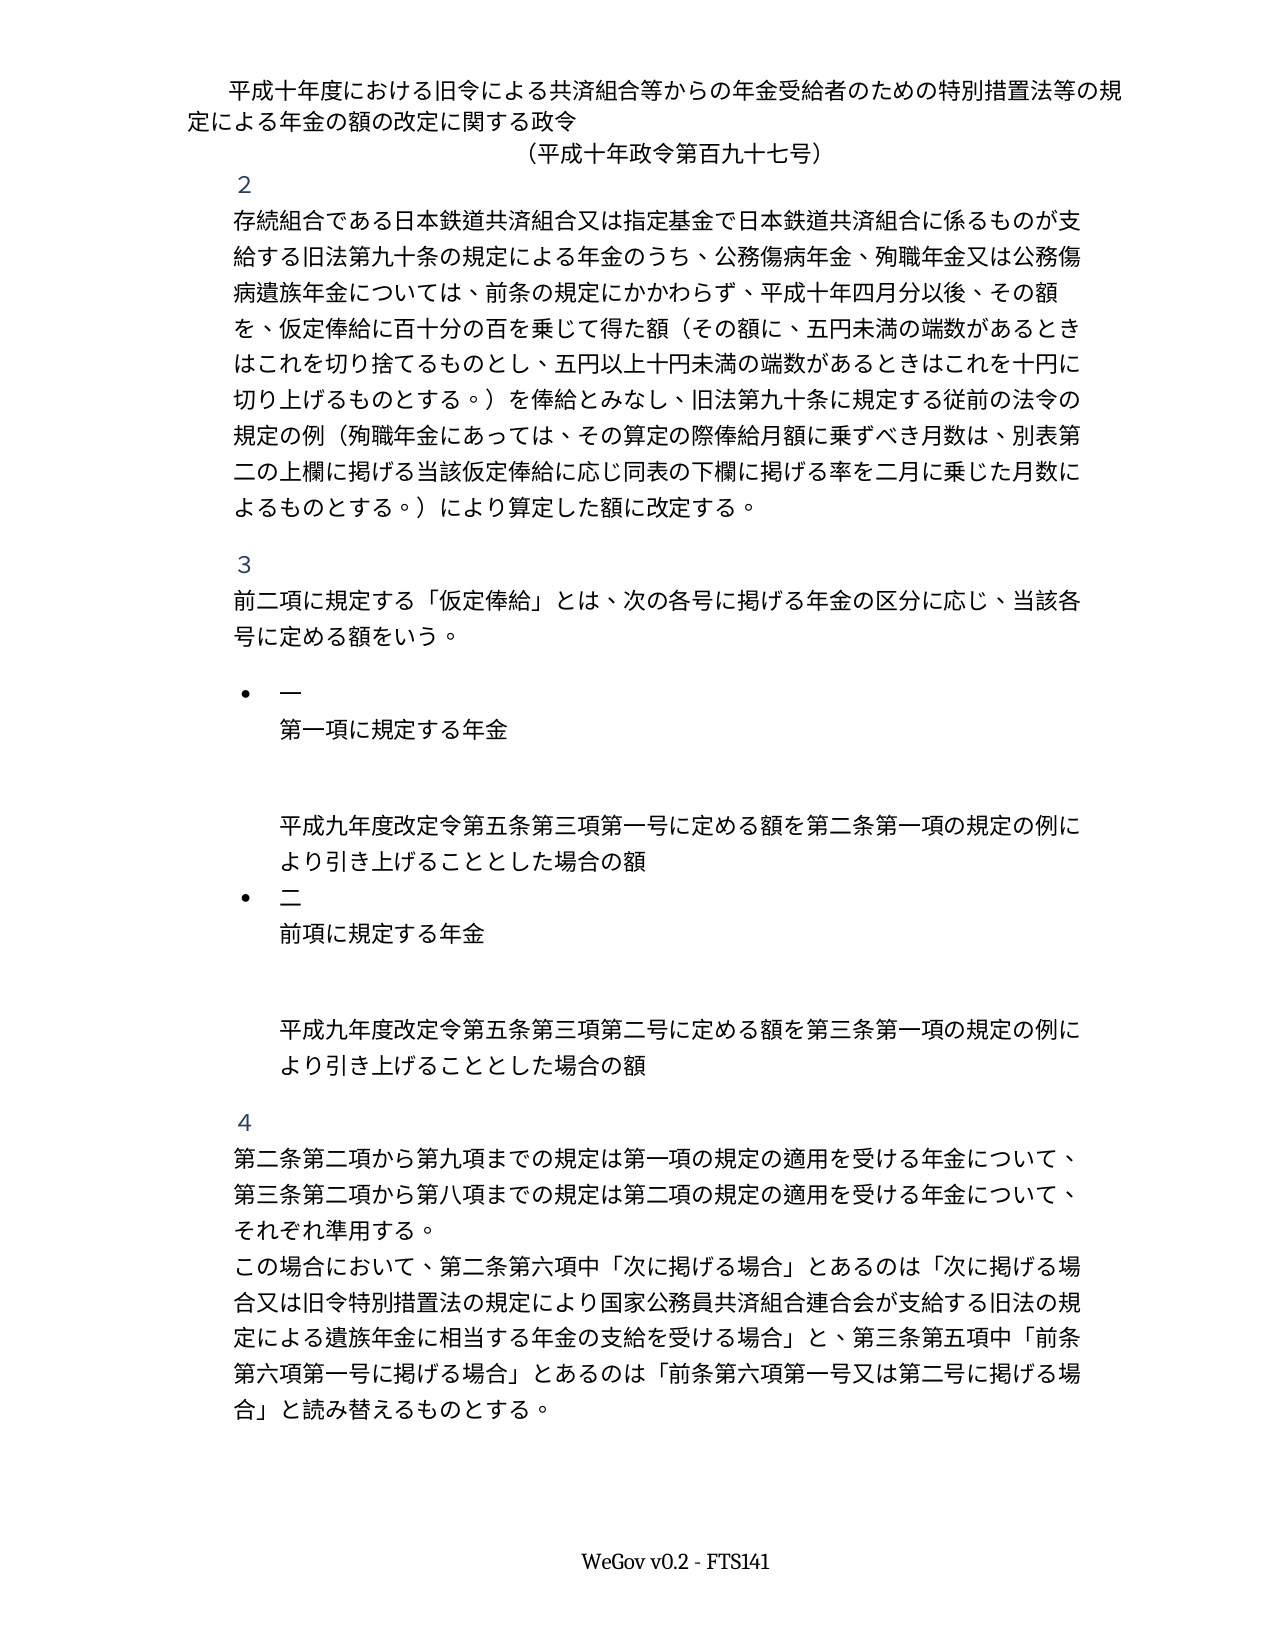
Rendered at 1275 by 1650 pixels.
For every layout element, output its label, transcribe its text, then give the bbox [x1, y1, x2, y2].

text 存続組合である日本鉄道共済組合又は指定基金で日本鉄道共済組合に係るものが支給する旧法第九十条の規定による年金のうち、公務傷病年金、殉職年金又は公務傷病遺族年金については、前条の規定にかかわらず、平成十年四月分以後、その額を、仮定俸給に百十分の百を乗じて得た額（その額に、五円未満の端数があるときはこれを切り捨てるものとし、五円以上十円未満の端数があるときはこれを十円に切り上げるものとする。）を俸給とみなし、旧法第九十条に規定する従前の法令の規定の例（殉職年金にあっては、その算定の際俸給月額に乗ずべき月数は、別表第二の上欄に掲げる当該仮定俸給に応じ同表の下欄に掲げる率を二月に乗じた月数によるものとする。）により算定した額に改定する。 [233, 205, 1087, 523]
subtitle ２ [233, 169, 1087, 200]
subtitle ３ [233, 549, 1087, 580]
text 前二項に規定する「仮定俸給」とは、次の各号に掲げる年金の区分に応じ、当該各号に定める額をいう。 [233, 585, 1087, 652]
subtitle ４ [233, 1107, 1087, 1138]
text 第二条第二項から第九項までの規定は第一項の規定の適用を受ける年金について、第三条第二項から第八項までの規定は第二項の規定の適用を受ける年金について、それぞれ準用する。 この場合において、第二条第六項中「次に掲げる場合」とあるのは「次に掲げる場合又は旧令特別措置法の規定により国家公務員共済組合連合会が支給する旧法の規定による遺族年金に相当する年金の支給を受ける場合」と、第三条第五項中「前条第六項第一号に掲げる場合」とあるのは「前条第六項第一号又は第二号に掲げる場合」と読み替えるものとする。 [233, 1143, 1087, 1426]
list 二 前項に規定する年金 平成九年度改定令第五条第三項第二号に定める額を第三条第一項の規定の例により引き上げることとした場合の額 [242, 882, 1087, 1081]
list 一 第一項に規定する年金 平成九年度改定令第五条第三項第一号に定める額を第二条第一項の規定の例により引き上げることとした場合の額 [242, 678, 1087, 877]
